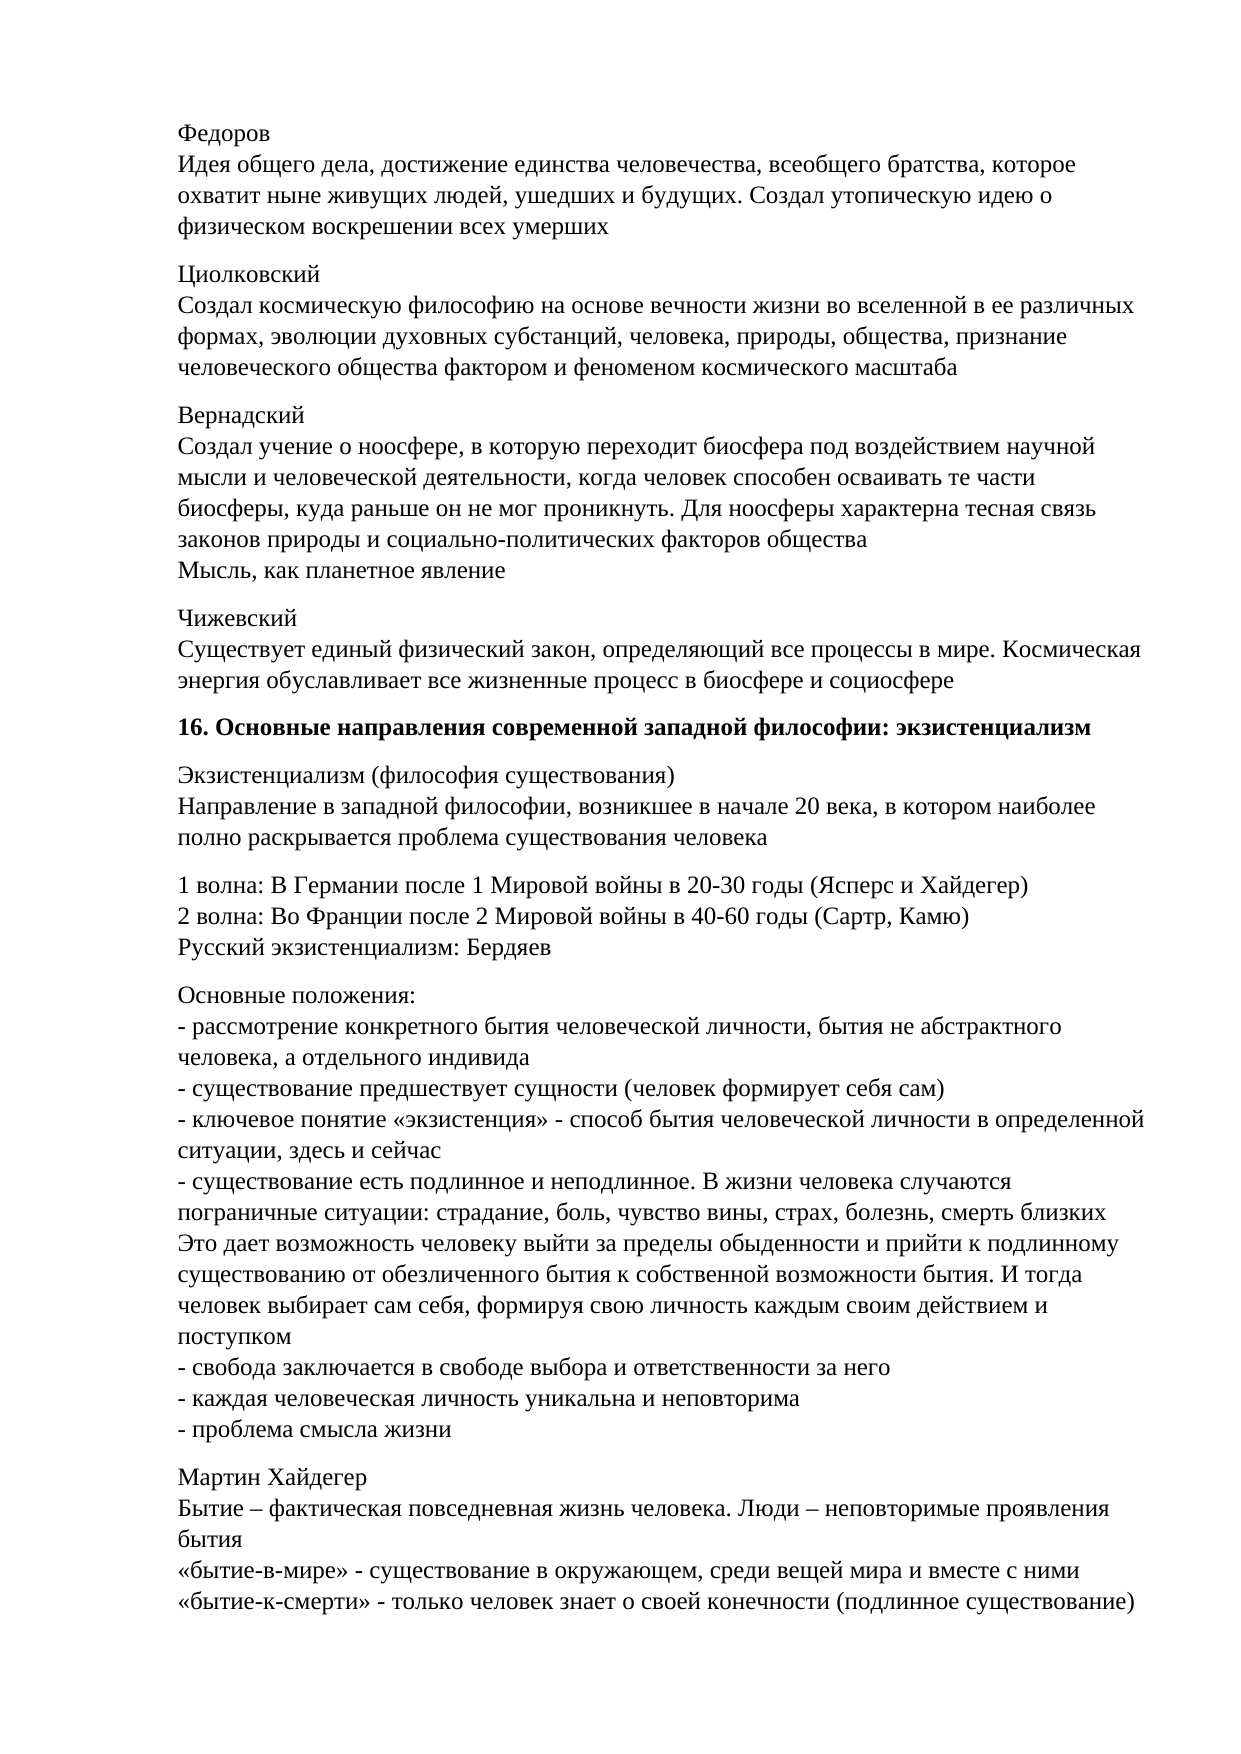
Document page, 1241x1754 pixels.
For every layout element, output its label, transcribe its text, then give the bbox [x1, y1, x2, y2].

text Экзистенциализм (философия существования) Направление в западной философии, возникшее в начале 20 века, в котором наиболее полно раскрывается проблема существования человека [177, 760, 1152, 851]
text Чижевский Существует единый физический закон, определяющий все процессы в мире. Космическая энергия обуславливает все жизненные процесс в биосфере и социосфере [177, 603, 1152, 693]
text 16. Основные направления современной западной философии: экзистенциализм [177, 712, 1152, 741]
text Вернадский Создал учение о ноосфере, в которую переходит биосфера под воздействием научной мысли и человеческой деятельности, когда человек способен осваивать те части биосферы, куда раньше он не мог проникнуть. Для ноосферы характерна тесная связь законов природы и социально-политических факторов общества Мысль, как планетное явление [177, 400, 1152, 584]
text 1 волна: В Германии после 1 Мировой войны в 20-30 годы (Ясперс и Хайдегер) 2 волна: Во Франции после 2 Мировой войны в 40-60 годы (Сартр, Камю) Русский экзистенциализм: Бердяев [177, 870, 1152, 961]
text Основные положения: - рассмотрение конкретного бытия человеческой личности, бытия не абстрактного человека, а отдельного индивида - существование предшествует сущности (человек формирует себя сам) - ключевое понятие «экзистенция» - способ бытия человеческой личности в определенной ситуации, здесь и сейчас - существование есть подлинное и неподлинное. В жизни человека случаются пограничные ситуации: страдание, боль, чувство вины, страх, болезнь, смерть близких Это дает возможность человеку выйти за пределы обыденности и прийти к подлинному существованию от обезличенного бытия к собственной возможности бытия. И тогда человек выбирает сам себя, формируя свою личность каждым своим действием и поступком - свобода заключается в свободе выбора и ответственности за него - каждая человеческая личность уникальна и неповторима - проблема смысла жизни [177, 980, 1152, 1443]
text Циолковский Создал космическую философию на основе вечности жизни во вселенной в ее различных формах, эволюции духовных субстанций, человека, природы, общества, признание человеческого общества фактором и феноменом космического масштаба [177, 259, 1152, 381]
text Федоров Идея общего дела, достижение единства человечества, всеобщего братства, которое охватит ныне живущих людей, ушедших и будущих. Создал утопическую идею о физическом воскрешении всех умерших [177, 118, 1152, 240]
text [177, 1462, 1152, 1615]
